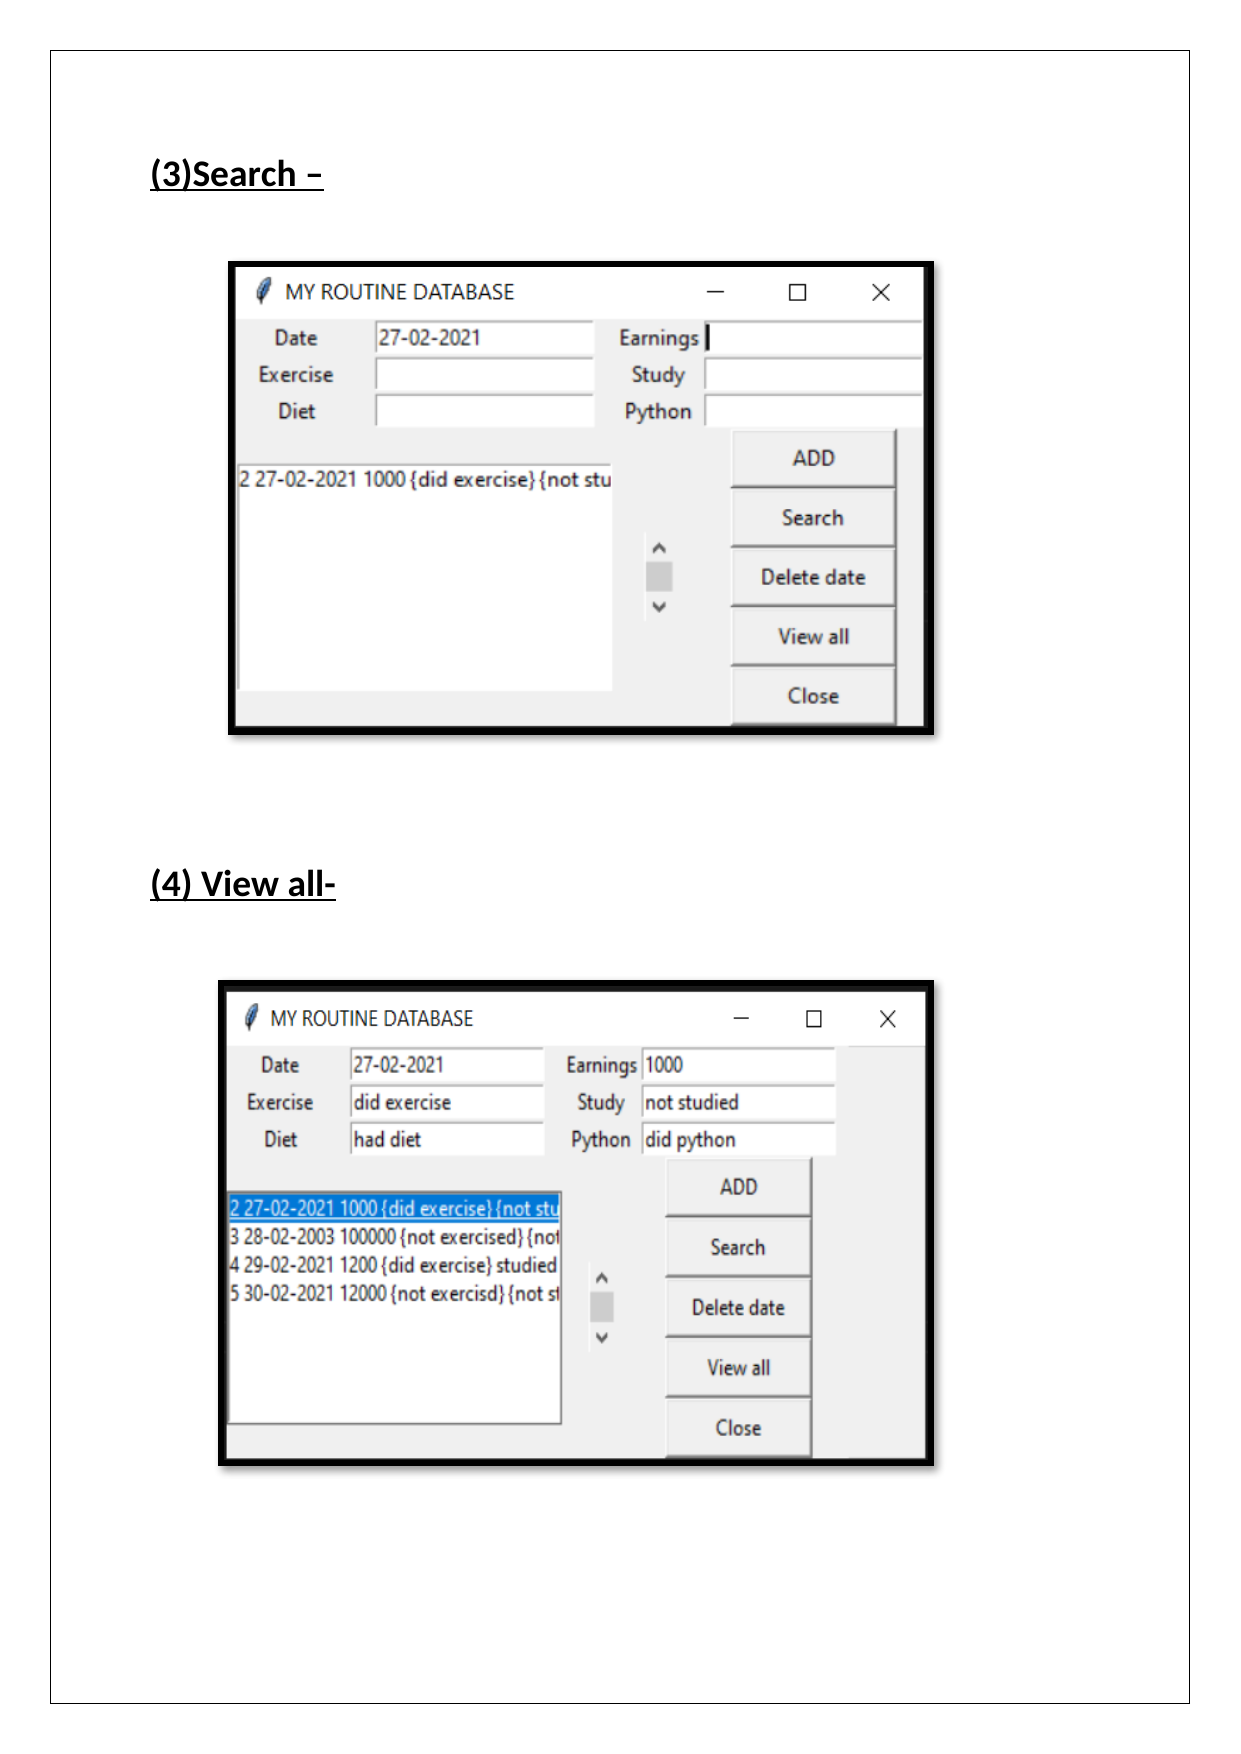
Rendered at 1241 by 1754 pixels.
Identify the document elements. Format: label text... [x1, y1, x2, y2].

text (3)Search – [150, 150, 1090, 196]
picture [224, 986, 928, 1460]
text (4) View all- [150, 860, 1090, 906]
picture [234, 267, 928, 728]
